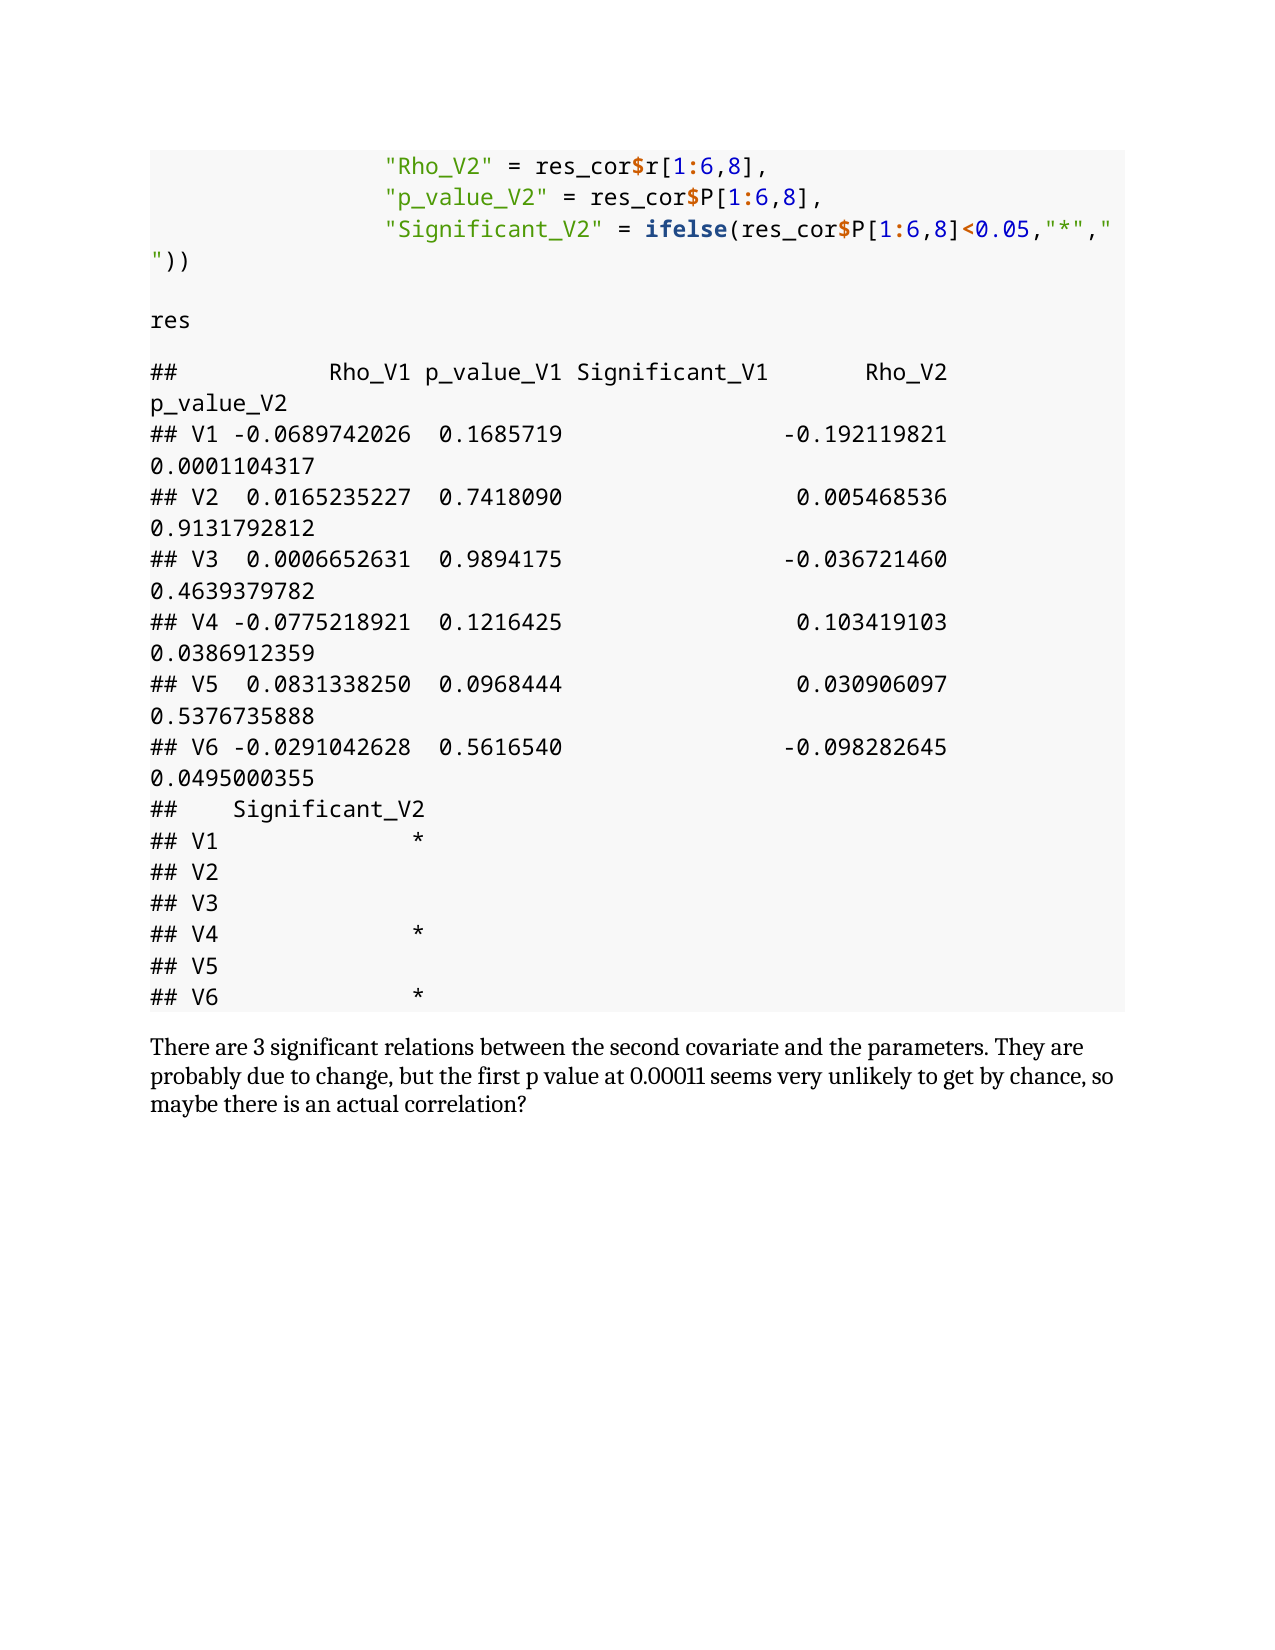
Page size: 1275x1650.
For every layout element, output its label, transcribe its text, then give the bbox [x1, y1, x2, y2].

text There are 3 significant relations between the second covariate and the parameters. They are probably due to change, but the first p value at 0.00011 seems very unlikely to get by chance, so maybe there is an actual correlation? [150, 1033, 1125, 1119]
text ## Rho_V1 p_value_V1 Significant_V1 Rho_V2 p_value_V2 ## V1 -0.0689742026 0.1685719 -0.192119821 0.0001104317 ## V2 0.0165235227 0.7418090 0.005468536 0.9131792812 ## V3 0.0006652631 0.9894175 -0.036721460 0.4639379782 ## V4 -0.0775218921 0.1216425 0.103419103 0.0386912359 ## V5 0.0831338250 0.0968444 0.030906097 0.5376735888 ## V6 -0.0291042628 0.5616540 -0.098282645 0.0495000355 ## Significant_V2 ## V1 * ## V2 ## V3 ## V4 * ## V5 ## V6 * [150, 356, 1125, 1012]
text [150, 150, 1125, 335]
